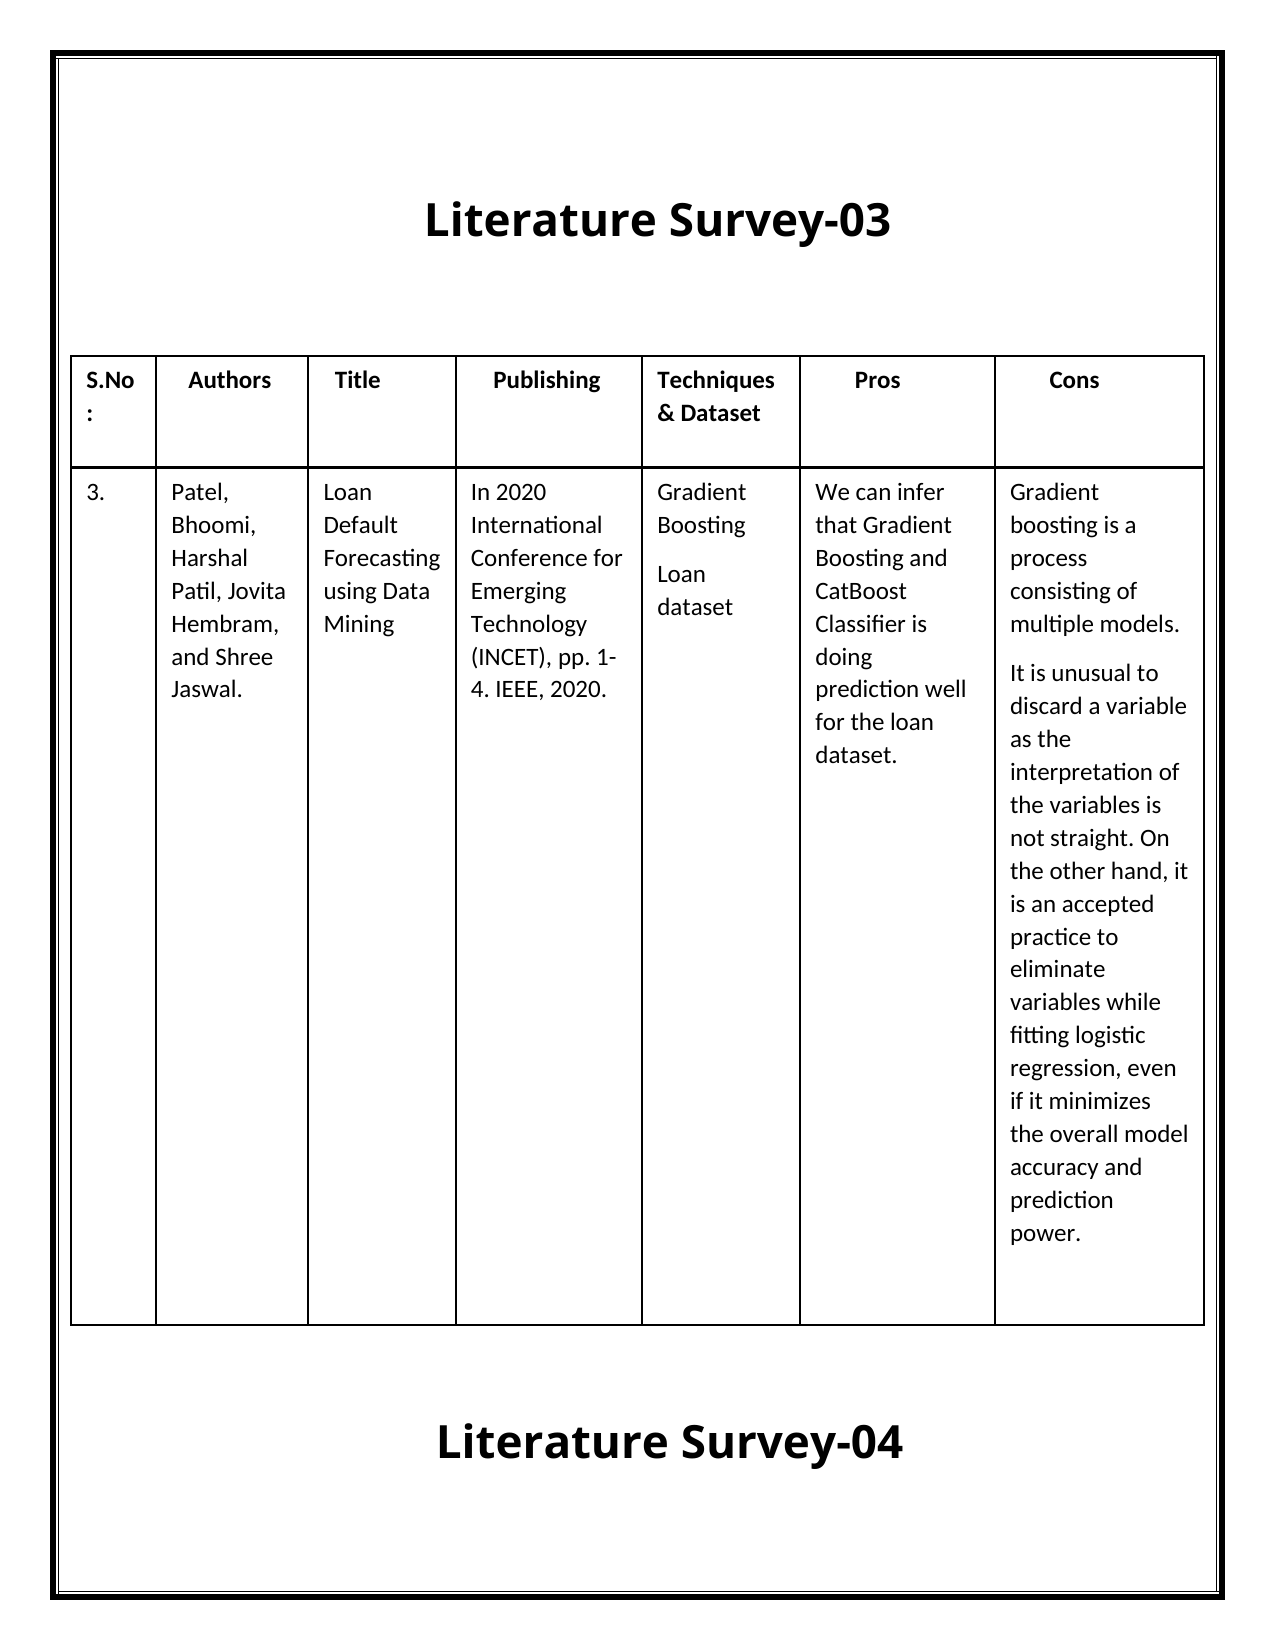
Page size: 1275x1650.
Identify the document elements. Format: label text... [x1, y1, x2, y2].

table_cell We can infer that Gradient Boosting and CatBoost Classifier is doing prediction well for the loan dataset. [801, 469, 994, 1323]
table_header Techniques & Dataset [643, 357, 799, 466]
table_cell Patel, Bhoomi, Harshal Patil, Jovita Hembram, and Shree Jaswal. [157, 469, 307, 1323]
table_header Cons [996, 357, 1203, 466]
text Literature Survey-04 [150, 1409, 1125, 1472]
table_cell 3. [72, 469, 155, 1323]
table_cell Gradient Boosting Loan dataset [643, 469, 799, 1323]
text Literature Survey-03 [150, 187, 1125, 249]
table_cell Gradient boosting is a process consisting of multiple models. It is unusual to discard a variable as the interpretation of the variables is not straight. On the other hand, it is an accepted practice to eliminate variables while fitting logistic regression, even if it minimizes the overall model accuracy and prediction power. [996, 469, 1203, 1323]
table_cell Loan Default Forecasting using Data Mining [309, 469, 455, 1323]
table_header S.No: [72, 357, 155, 466]
table_header Publishing [457, 357, 641, 466]
table_header Pros [801, 357, 994, 466]
table_header Title [309, 357, 455, 466]
table_header Authors [157, 357, 307, 466]
table_cell In 2020 International Conference for Emerging Technology (INCET), pp. 1-4. IEEE, 2020. [457, 469, 641, 1323]
